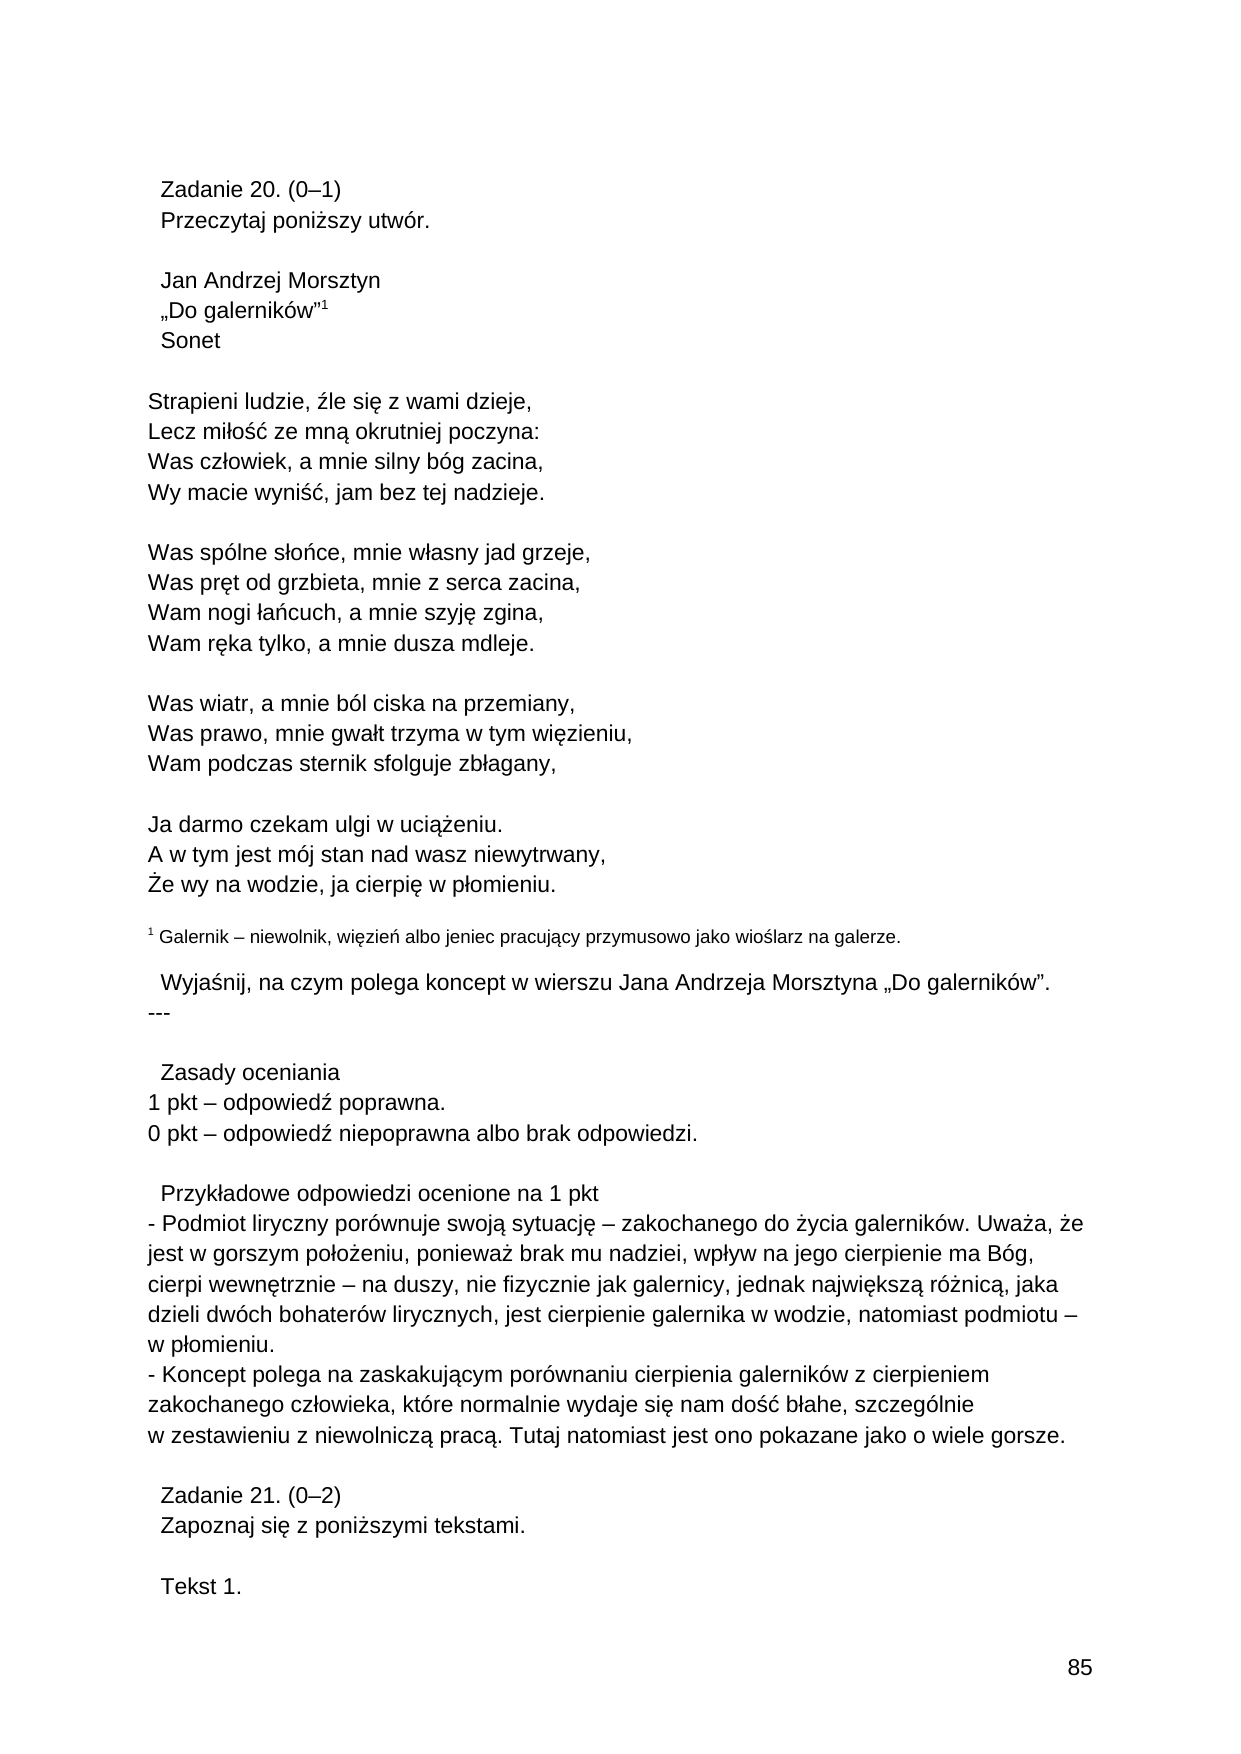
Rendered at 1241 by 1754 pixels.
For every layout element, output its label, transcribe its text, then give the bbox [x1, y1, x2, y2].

text Zasady oceniania [148, 1059, 1093, 1086]
text 1 Galernik – niewolnik, więzień albo jeniec pracujący przymusowo jako wioślarz na galerze. [148, 925, 1093, 947]
text - Koncept polega na zaskakującym porównaniu cierpienia galerników z cierpieniem zakochanego człowieka, które normalnie wydaje się nam dość błahe, szczególnie w zestawieniu z niewolniczą pracą. Tutaj natomiast jest ono pokazane jako o wiele gorsze. [148, 1361, 1093, 1448]
text Wam podczas sternik sfolguje zbłagany, [148, 750, 1093, 777]
text Wy macie wyniść, jam bez tej nadzieje. [148, 478, 1093, 505]
text Że wy na wodzie, ja cierpię w płomieniu. [148, 871, 1093, 897]
text Was wiatr, a mnie ból ciska na przemiany, [148, 660, 1093, 716]
text Was człowiek, a mnie silny bóg zacina, [148, 448, 1093, 474]
text Lecz miłość ze mną okrutniej poczyna: [148, 418, 1093, 444]
text Strapieni ludzie, źle się z wami dzieje, [148, 388, 1093, 414]
text Was prawo, mnie gwałt trzyma w tym więzieniu, [148, 720, 1093, 746]
text Przeczytaj poniższy utwór. [148, 207, 1093, 233]
text „Do galerników”1 Sonet [148, 297, 1093, 354]
text 0 pkt – odpowiedź niepoprawna albo brak odpowiedzi. [148, 1119, 1093, 1146]
text --- [148, 999, 1093, 1025]
text Wam ręka tylko, a mnie dusza mdleje. [148, 629, 1093, 656]
text Zapoznaj się z poniższymi tekstami. [148, 1512, 1093, 1539]
text - Podmiot liryczny porównuje swoją sytuację – zakochanego do życia galerników. Uważa, że jest w gorszym położeniu, ponieważ brak mu nadziei, wpływ na jego cierpienie ma Bóg, cierpi wewnętrznie – na duszy, nie fizycznie jak galernicy, jednak największą różnicą, jaka dzieli dwóch bohaterów lirycznych, jest cierpienie galernika w wodzie, natomiast podmiotu – w płomieniu. [148, 1210, 1093, 1357]
text Was spólne słońce, mnie własny jad grzeje, [148, 509, 1093, 565]
text 1 pkt – odpowiedź poprawna. [148, 1089, 1093, 1116]
text Zadanie 20. (0–1) [148, 176, 1093, 203]
text A w tym jest mój stan nad wasz niewytrwany, [148, 841, 1093, 867]
text Tekst 1. [148, 1573, 1093, 1599]
text Was pręt od grzbieta, mnie z serca zacina, [148, 569, 1093, 595]
text Przykładowe odpowiedzi ocenione na 1 pkt [148, 1180, 1093, 1206]
text Jan Andrzej Morsztyn [148, 267, 1093, 293]
text Ja darmo czekam ulgi w uciążeniu. [148, 781, 1093, 837]
text Wam nogi łańcuch, a mnie szyję zgina, [148, 599, 1093, 626]
text Wyjaśnij, na czym polega koncept w wierszu Jana Andrzeja Morsztyna „Do galerników”. [148, 968, 1093, 995]
text Zadanie 21. (0–2) [148, 1482, 1093, 1508]
